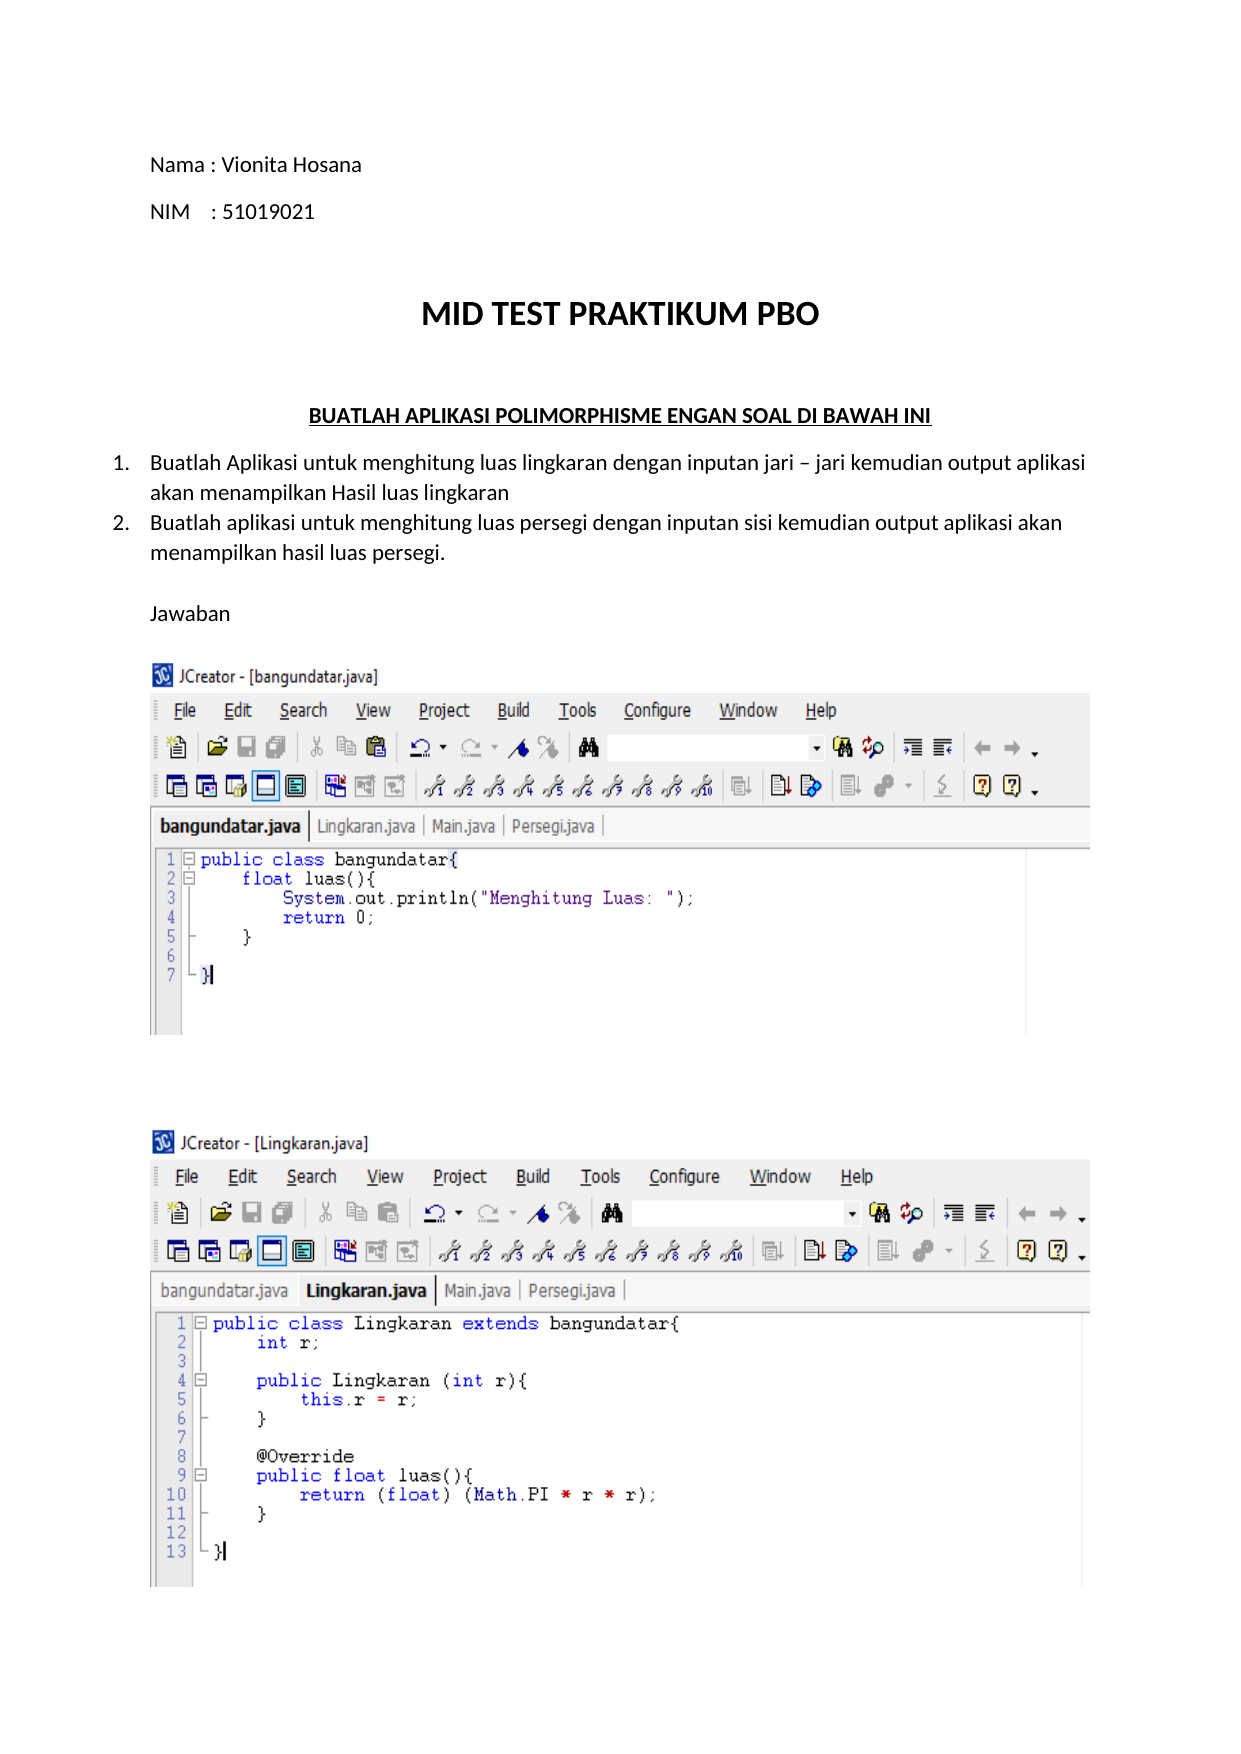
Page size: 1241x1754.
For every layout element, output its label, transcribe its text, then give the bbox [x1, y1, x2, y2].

text BUATLAH APLIKASI POLIMORPHISME ENGAN SOAL DI BAWAH INI [150, 401, 1090, 429]
text NIM : 51019021 [150, 197, 1090, 225]
list Jawaban [150, 599, 1090, 627]
text Nama : Vionita Hosana [150, 150, 1090, 178]
list Buatlah Aplikasi untuk menghitung luas lingkaran dengan inputan jari – jari kemudian output aplikasi akan menampilkan Hasil luas lingkaran [112, 448, 1090, 506]
text MID TEST PRAKTIKUM PBO [150, 291, 1090, 334]
list Buatlah aplikasi untuk menghitung luas persegi dengan inputan sisi kemudian output aplikasi akan menampilkan hasil luas persegi. [112, 508, 1090, 566]
picture [150, 1127, 1091, 1587]
picture [150, 659, 1091, 1035]
